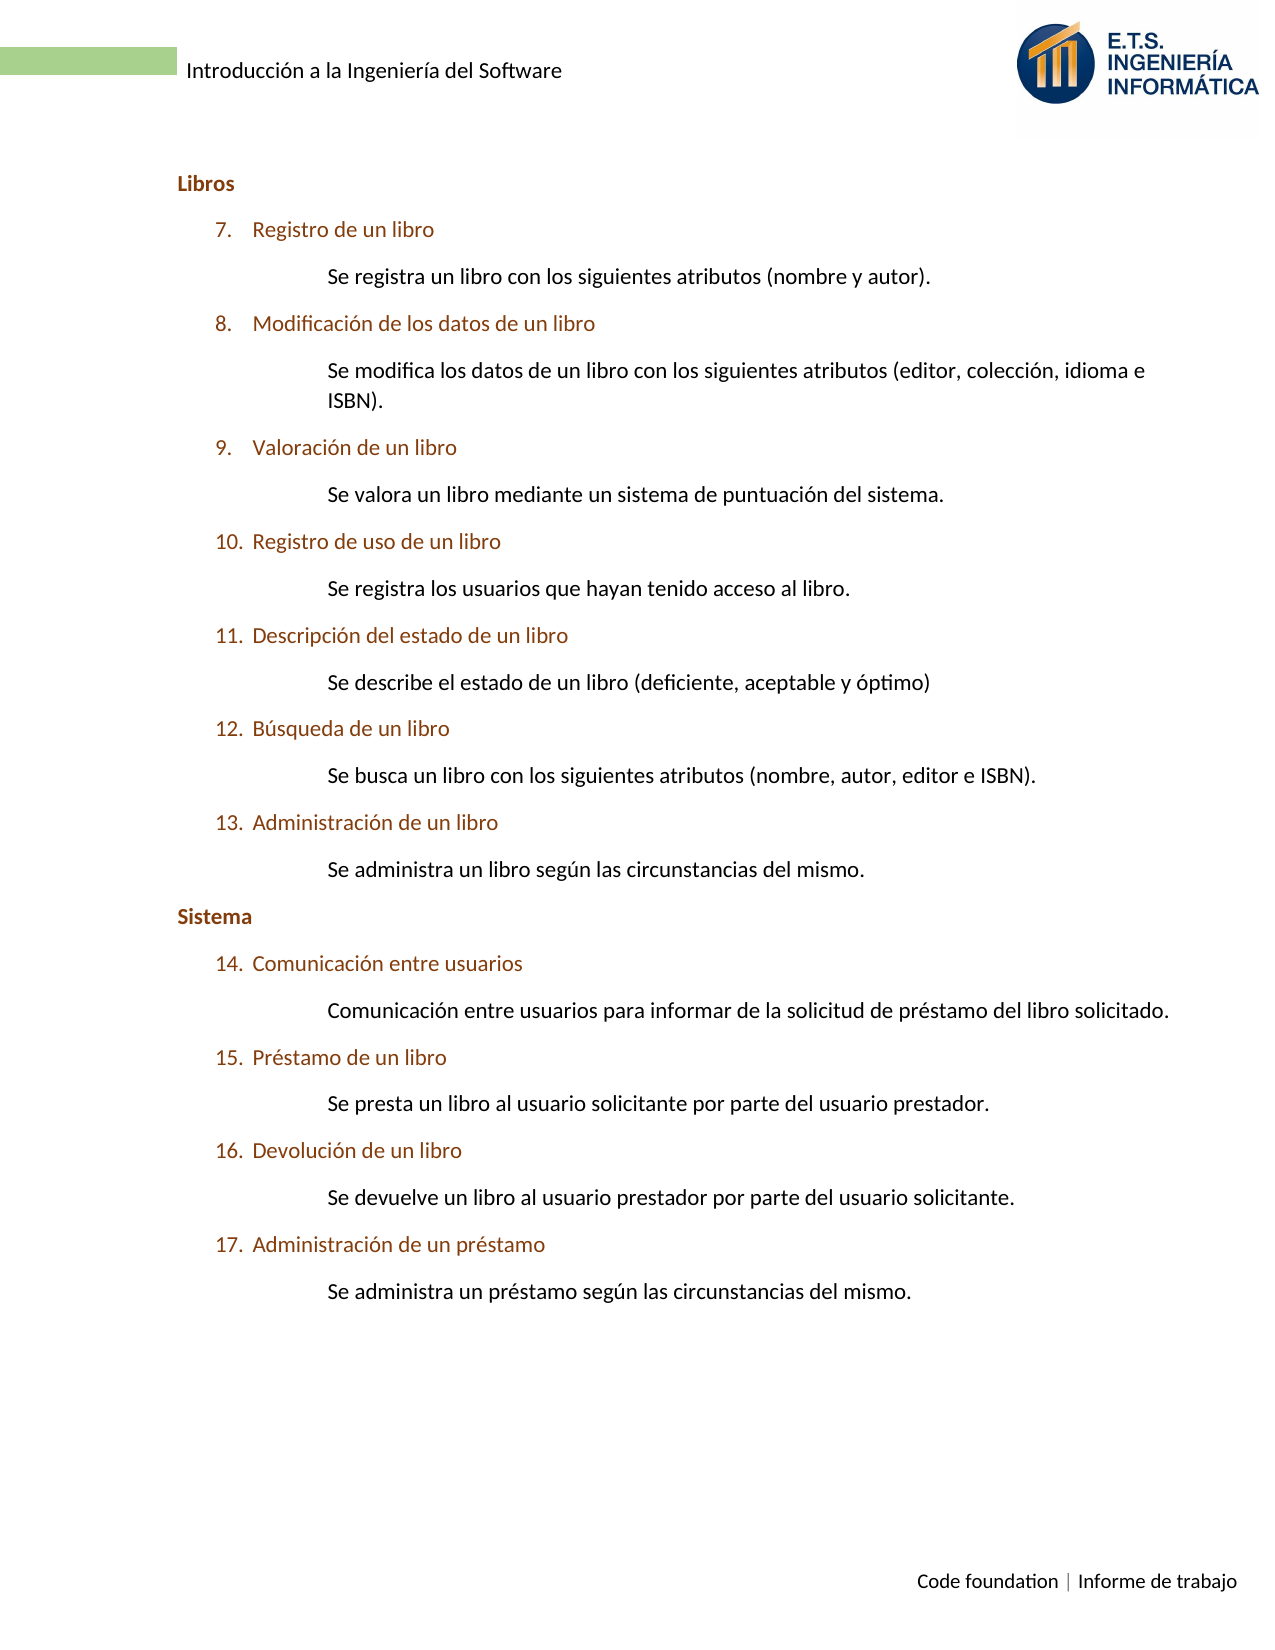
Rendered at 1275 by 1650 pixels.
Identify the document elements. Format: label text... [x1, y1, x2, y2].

list Modificación de los datos de un libro [215, 309, 1186, 337]
list Devolución de un libro [215, 1136, 1186, 1164]
text Se describe el estado de un libro (deficiente, aceptable y óptimo) [327, 668, 1186, 696]
text Se valora un libro mediante un sistema de puntuación del sistema. [327, 480, 1186, 508]
list Comunicación entre usuarios [215, 949, 1186, 977]
text Comunicación entre usuarios para informar de la solicitud de préstamo del libro solicitado. [327, 996, 1186, 1024]
text Se busca un libro con los siguientes atributos (nombre, autor, editor e ISBN). [327, 761, 1186, 789]
list Registro de uso de un libro [215, 527, 1186, 555]
text Se registra un libro con los siguientes atributos (nombre y autor). [327, 262, 1186, 290]
list Préstamo de un libro [215, 1043, 1186, 1071]
text Se presta un libro al usuario solicitante por parte del usuario prestador. [327, 1089, 1186, 1117]
text Se registra los usuarios que hayan tenido acceso al libro. [327, 574, 1186, 602]
text Se devuelve un libro al usuario prestador por parte del usuario solicitante. [327, 1183, 1186, 1211]
list Administración de un libro [215, 808, 1186, 836]
list Administración de un préstamo [215, 1230, 1186, 1258]
text Se modifica los datos de un libro con los siguientes atributos (editor, colección, idioma e ISBN). [327, 356, 1186, 414]
text Libros [177, 169, 1186, 197]
picture [1017, 0, 1259, 138]
text Sistema [177, 902, 1186, 930]
list Búsqueda de un libro [215, 714, 1186, 742]
text Se administra un libro según las circunstancias del mismo. [327, 855, 1186, 883]
list Descripción del estado de un libro [215, 621, 1186, 649]
text Se administra un préstamo según las circunstancias del mismo. [327, 1277, 1186, 1305]
list Registro de un libro [215, 216, 1186, 243]
list Valoración de un libro [215, 433, 1186, 461]
